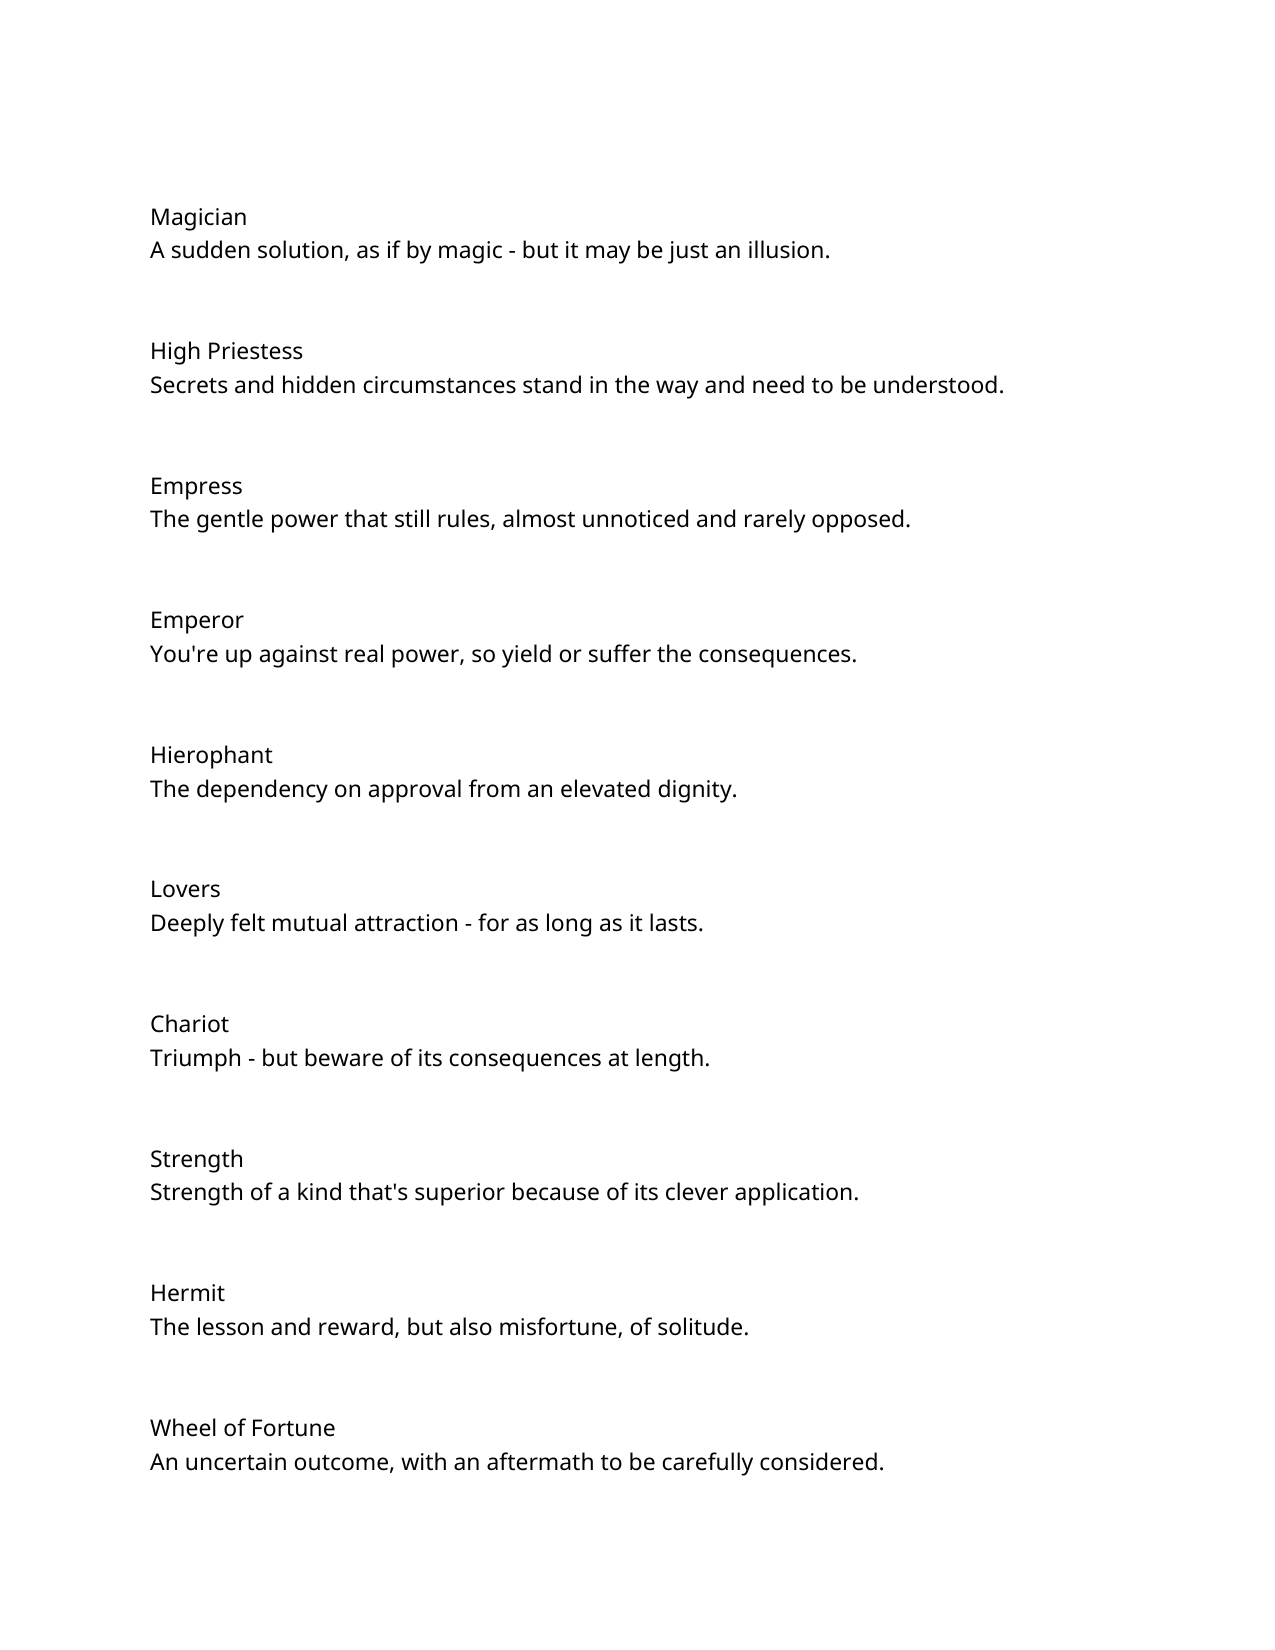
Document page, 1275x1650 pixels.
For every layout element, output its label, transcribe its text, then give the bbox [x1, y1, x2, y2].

text Lovers Deeply felt mutual attraction - for as long as it lasts. [150, 873, 1125, 938]
text Hierophant The dependency on approval from an elevated dignity. [150, 739, 1125, 804]
text Empress The gentle power that still rules, almost unnoticed and rarely opposed. [150, 469, 1125, 534]
text Strength Strength of a kind that's superior because of its clever application. [150, 1142, 1125, 1207]
text Magician A sudden solution, as if by magic - but it may be just an illusion. [150, 200, 1125, 265]
text Emperor You're up against real power, so yield or suffer the consequences. [150, 604, 1125, 669]
text High Priestess Secrets and hidden circumstances stand in the way and need to be understood. [150, 335, 1125, 400]
text Hermit The lesson and reward, but also misfortune, of solitude. [150, 1277, 1125, 1342]
text Chariot Triumph - but beware of its consequences at length. [150, 1008, 1125, 1073]
text Wheel of Fortune An uncertain outcome, with an aftermath to be carefully considered. [150, 1412, 1125, 1477]
